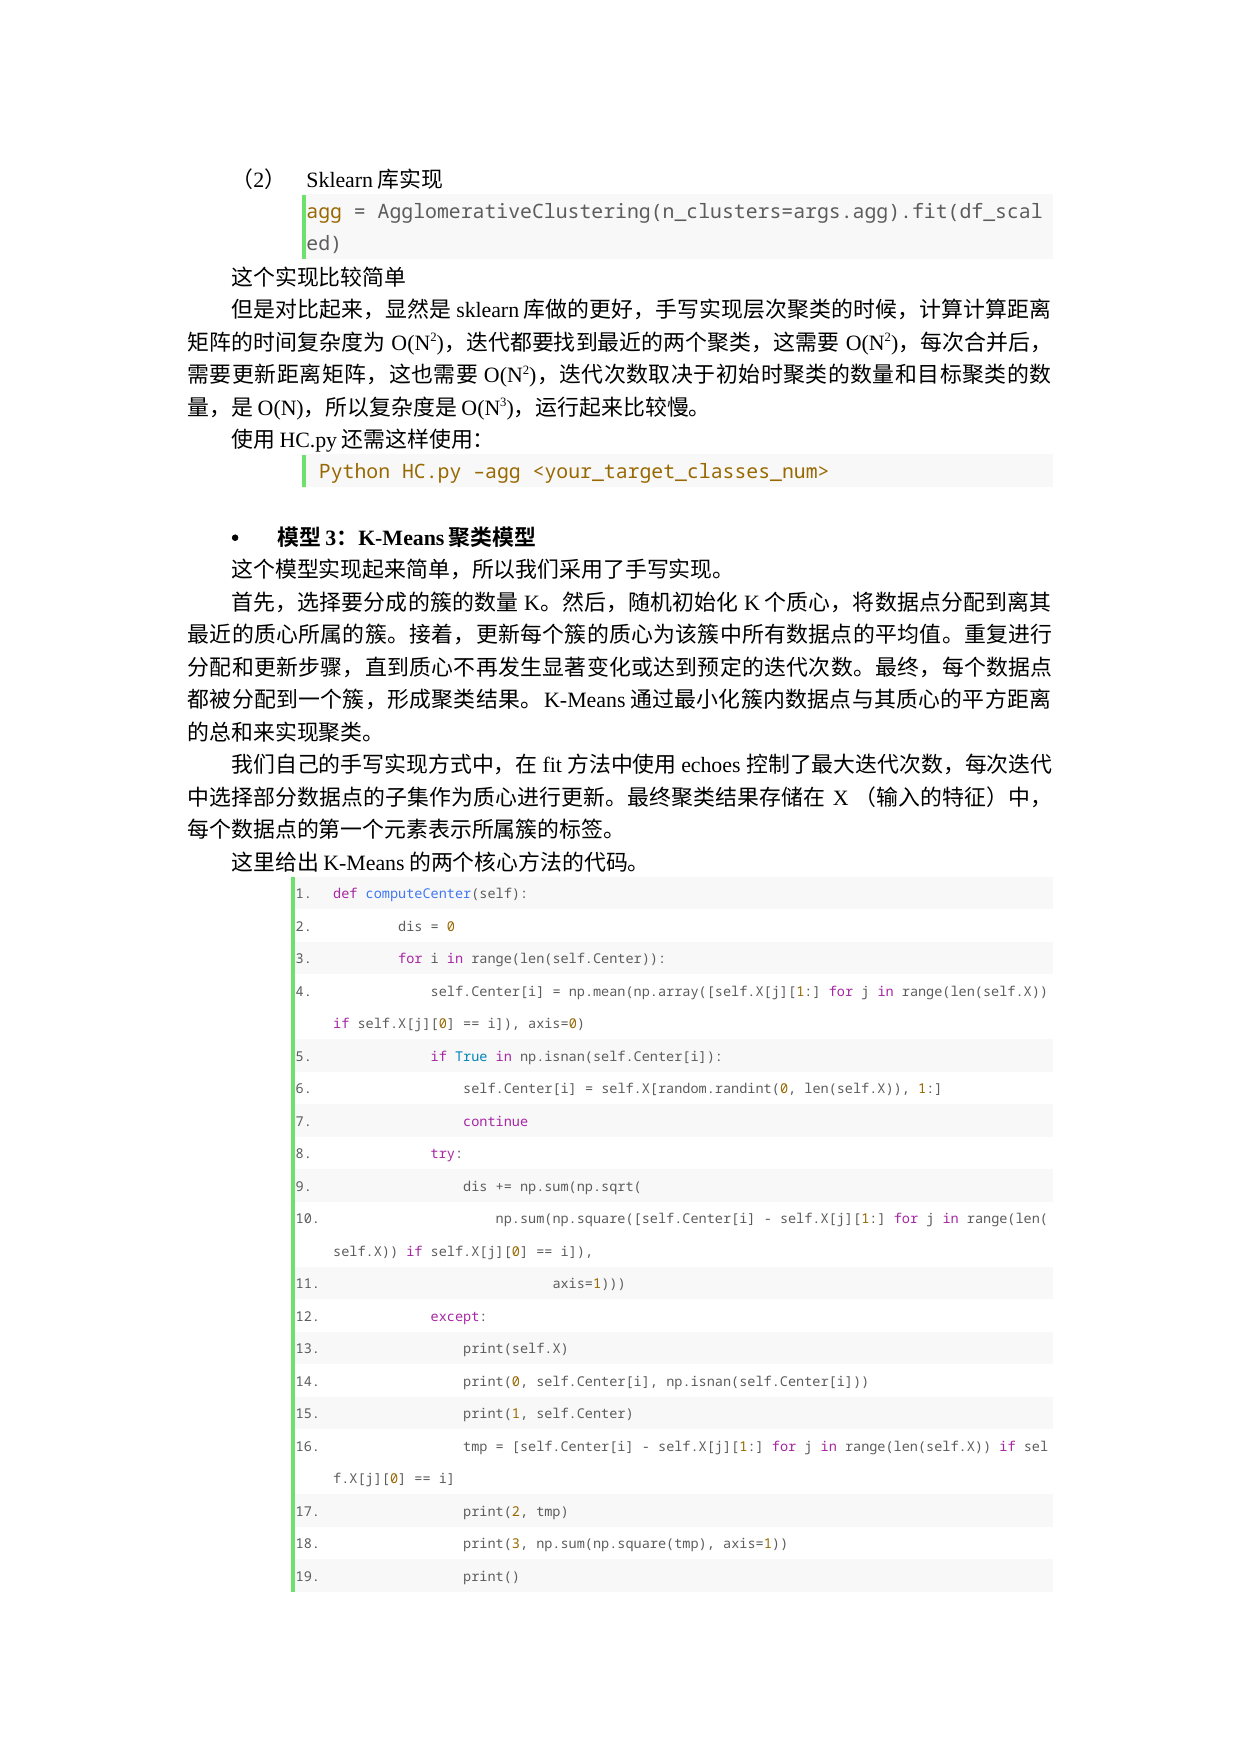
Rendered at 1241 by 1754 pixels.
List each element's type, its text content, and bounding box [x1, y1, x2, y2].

list continue [295, 1104, 1053, 1137]
text 这个实现比较简单 [187, 259, 1053, 292]
list print(3, np.sum(np.square(tmp), axis=1)) [295, 1527, 1053, 1559]
list try: [295, 1137, 1053, 1169]
list Sklearn库实现 [231, 162, 1053, 194]
list if True in np.isnan(self.Center[i]): [295, 1039, 1053, 1072]
list print(0, self.Center[i], np.isnan(self.Center[i])) [295, 1364, 1053, 1397]
text 但是对比起来，显然是sklearn库做的更好，手写实现层次聚类的时候，计算计算距离矩阵的时间复杂度为 O(N2)，迭代都要找到最近的两个聚类，这需要O(N2)，每次合并后，需要更新距离矩阵，这也需要O(N2)，迭代次数取决于初始时聚类的数量和目标聚类的数量，是O(N)，所以复杂度是O(N3)，运行起来比较慢。 [187, 292, 1053, 422]
picture [456, 1051, 463, 1061]
list axis=1))) [295, 1267, 1053, 1299]
list def computeCenter(self): [295, 877, 1053, 909]
text 我们自己的手写实现方式中，在fit 方法中使用echoes 控制了最大迭代次数，每次迭代中选择部分数据点的子集作为质心进行更新。最终聚类结果存储在 X （输入的特征）中，每个数据点的第一个元素表示所属簇的标签。 [187, 747, 1053, 844]
list np.sum(np.square([self.Center[i] - self.X[j][1:] for j in range(len(self.X)) if self.X[j][0] == i]), [295, 1202, 1053, 1267]
list dis += np.sum(np.sqrt( [295, 1169, 1053, 1202]
list print(2, tmp) [295, 1494, 1053, 1527]
list print(1, self.Center) [295, 1397, 1053, 1429]
list print() [295, 1559, 1053, 1592]
text 使用HC.py还需这样使用： [187, 422, 1053, 454]
list except: [295, 1299, 1053, 1332]
text agg = AgglomerativeClustering(n_clusters=args.agg).fit(df_scaled) [302, 194, 1053, 259]
text Python HC.py –agg <your_target_classes_num> [302, 454, 1053, 487]
list tmp = [self.Center[i] - self.X[j][1:] for j in range(len(self.X)) if self.X[j][0] == i] [295, 1429, 1053, 1494]
text 这个模型实现起来简单，所以我们采用了手写实现。 [231, 552, 1053, 584]
text 这里给出K-Means的两个核心方法的代码。 [187, 844, 1053, 877]
picture [480, 1054, 486, 1061]
text 首先，选择要分成的簇的数量K。然后，随机初始化K个质心，将数据点分配到离其最近的质心所属的簇。接着，更新每个簇的质心为该簇中所有数据点的平均值。重复进行分配和更新步骤，直到质心不再发生显著变化或达到预定的迭代次数。最终，每个数据点都被分配到一个簇，形成聚类结果。K-Means通过最小化簇内数据点与其质心的平方距离的总和来实现聚类。 [187, 584, 1053, 747]
list dis = 0 [295, 909, 1053, 942]
list print(self.X) [295, 1332, 1053, 1364]
list for i in range(len(self.Center)): [295, 942, 1053, 974]
list self.Center[i] = np.mean(np.array([self.X[j][1:] for j in range(len(self.X)) if self.X[j][0] == i]), axis=0) [295, 974, 1053, 1039]
list 模型3：K-Means聚类模型 [231, 519, 1053, 552]
list self.Center[i] = self.X[random.randint(0, len(self.X)), 1:] [295, 1072, 1053, 1104]
